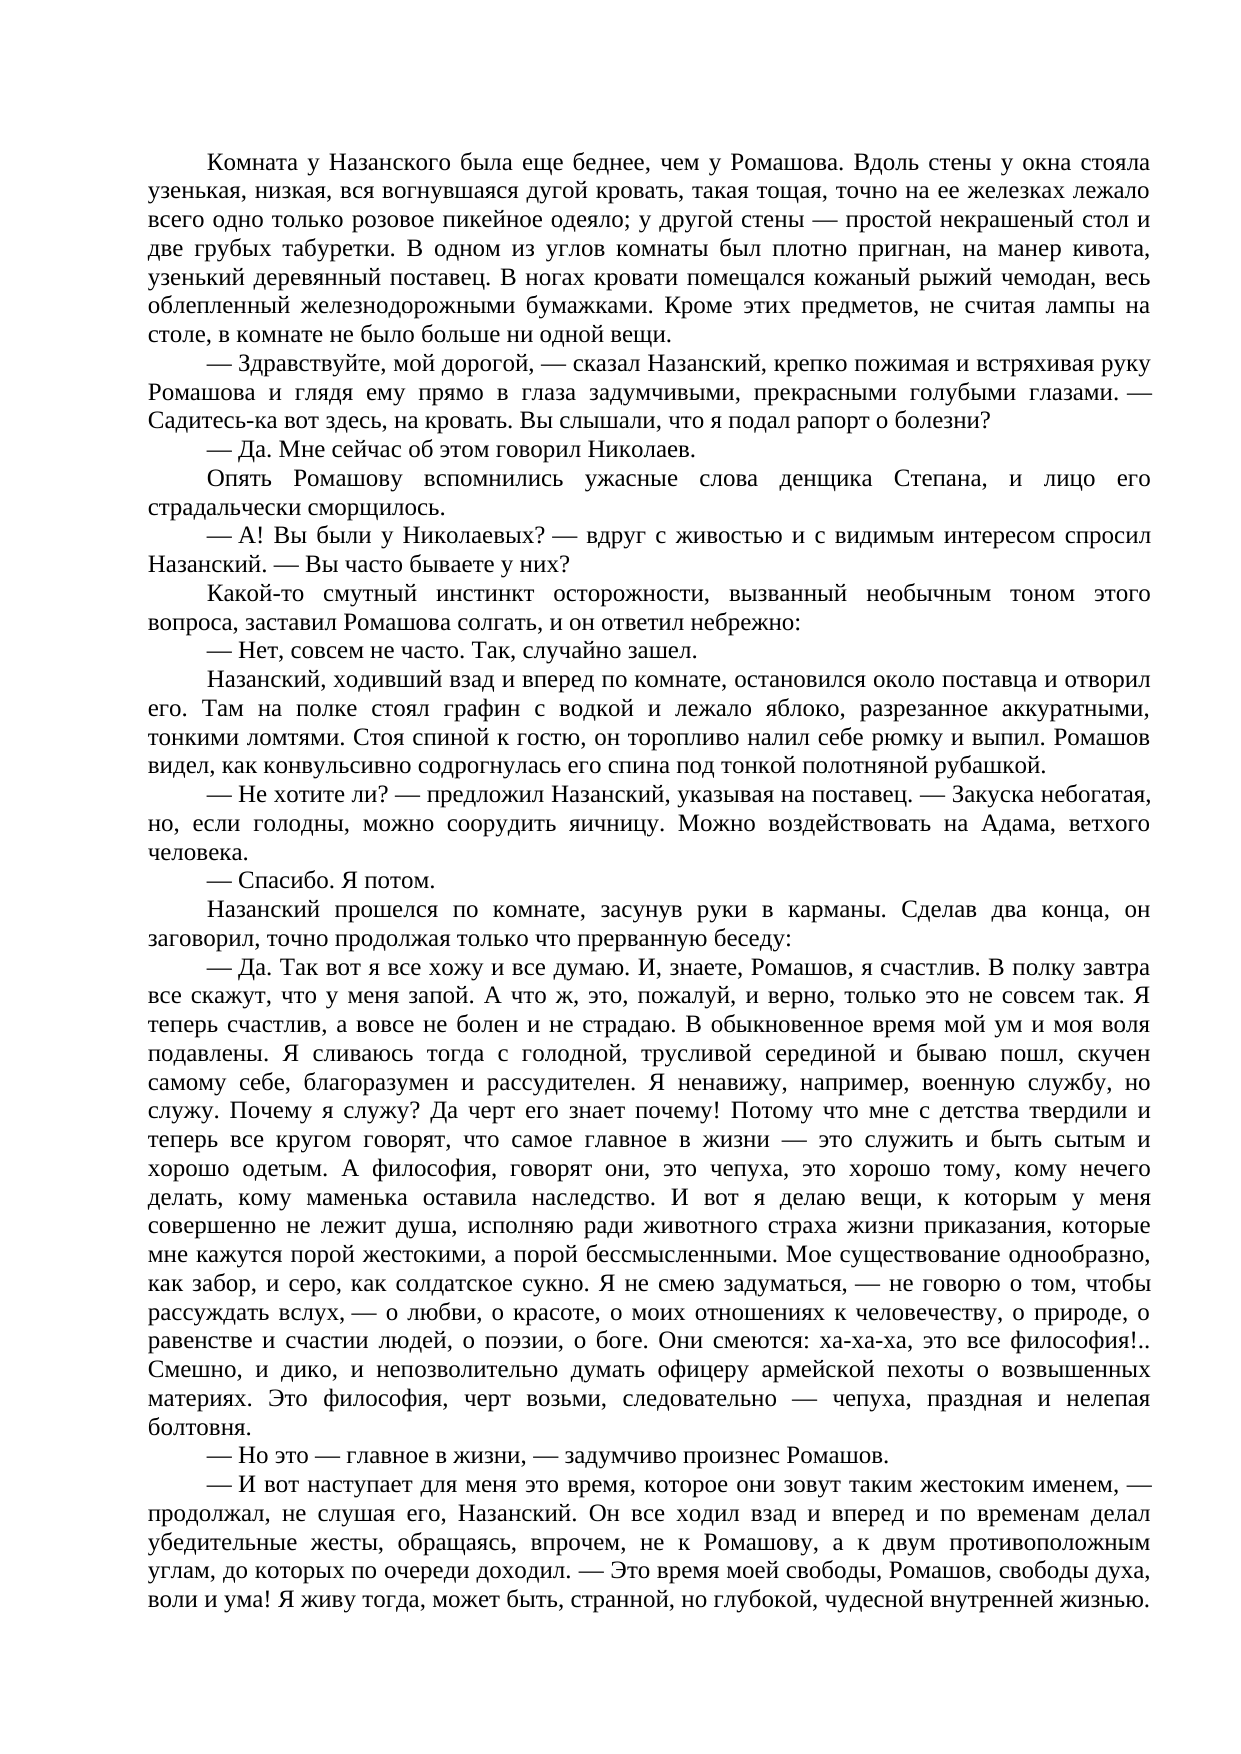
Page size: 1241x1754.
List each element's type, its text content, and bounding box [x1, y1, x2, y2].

text Назанский, ходивший взад и вперед по комнате, остановился около поставца и отворил его. Там на полке стоял графин с водкой и лежало яблоко, разрезанное аккуратными, тонкими ломтями. Стоя спиной к гостю, он торопливо налил себе рюмку и выпил. Ромашов видел, как конвульсивно содрогнулась его спина под тонкой полотняной рубашкой. [148, 664, 1152, 779]
text — Но это — главное в жизни, — задумчиво произнес Ромашов. [148, 1441, 1152, 1469]
text Назанский прошелся по комнате, засунув руки в карманы. Сделав два конца, он заговорил, точно продолжая только что прерванную беседу: [148, 894, 1152, 952]
text Комната у Назанского была еще беднее, чем у Ромашова. Вдоль стены у окна стояла узенькая, низкая, вся вогнувшаяся дугой кровать, такая тощая, точно на ее железках лежало всего одно только розовое пикейное одеяло; у другой стены — простой некрашеный стол и две грубых табуретки. В одном из углов комнаты был плотно пригнан, на манер кивота, узенький деревянный поставец. В ногах кровати помещался кожаный рыжий чемодан, весь облепленный железнодорожными бумажками. Кроме этих предметов, не считая лампы на столе, в комнате не было больше ни одной вещи. [148, 147, 1152, 348]
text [148, 1469, 1152, 1613]
text — Нет, совсем не часто. Так, случайно зашел. [148, 636, 1152, 664]
text — Да. Мне сейчас об этом говорил Николаев. [148, 434, 1152, 463]
text Опять Ромашову вспомнились ужасные слова денщика Степана, и лицо его страдальчески сморщилось. [148, 463, 1152, 521]
text — Да. Так вот я все хожу и все думаю. И, знаете, Ромашов, я счастлив. В полку завтра все скажут, что у меня запой. А что ж, это, пожалуй, и верно, только это не совсем так. Я теперь счастлив, а вовсе не болен и не страдаю. В обыкновенное время мой ум и моя воля подавлены. Я сливаюсь тогда с голодной, трусливой серединой и бываю пошл, скучен самому себе, благоразумен и рассудителен. Я ненавижу, например, военную службу, но служу. Почему я служу? Да черт его знает почему! Потому что мне с детства твердили и теперь все кругом говорят, что самое главное в жизни — это служить и быть сытым и хорошо одетым. А философия, говорят они, это чепуха, это хорошо тому, кому нечего делать, кому маменька оставила наследство. И вот я делаю вещи, к которым у меня совершенно не лежит душа, исполняю ради животного страха жизни приказания, которые мне кажутся порой жестокими, а порой бессмысленными. Мое существование однообразно, как забор, и серо, как солдатское сукно. Я не смею задуматься, — не говорю о том, чтобы рассуждать вслух, — о любви, о красоте, о моих отношениях к человечеству, о природе, о равенстве и счастии людей, о поэзии, о боге. Они смеются: ха-ха-ха, это все философия!.. Смешно, и дико, и непозволительно думать офицеру армейской пехоты о возвышенных материях. Это философия, черт возьми, следовательно — чепуха, праздная и нелепая болтовня. [148, 952, 1152, 1441]
text Какой-то смутный инстинкт осторожности, вызванный необычным тоном этого вопроса, заставил Ромашова солгать, и он ответил небрежно: [148, 578, 1152, 636]
text — А! Вы были у Николаевых? — вдруг с живостью и с видимым интересом спросил Назанский. — Вы часто бываете у них? [148, 521, 1152, 578]
text — Не хотите ли? — предложил Назанский, указывая на поставец. — Закуска небогатая, но, если голодны, можно соорудить яичницу. Можно воздействовать на Адама, ветхого человека. [148, 779, 1152, 866]
text — Спасибо. Я потом. [148, 866, 1152, 894]
text — Здравствуйте, мой дорогой, — сказал Назанский, крепко пожимая и встряхивая руку Ромашова и глядя ему прямо в глаза задумчивыми, прекрасными голубыми глазами. — Садитесь-ка вот здесь, на кровать. Вы слышали, что я подал рапорт о болезни? [148, 348, 1152, 434]
